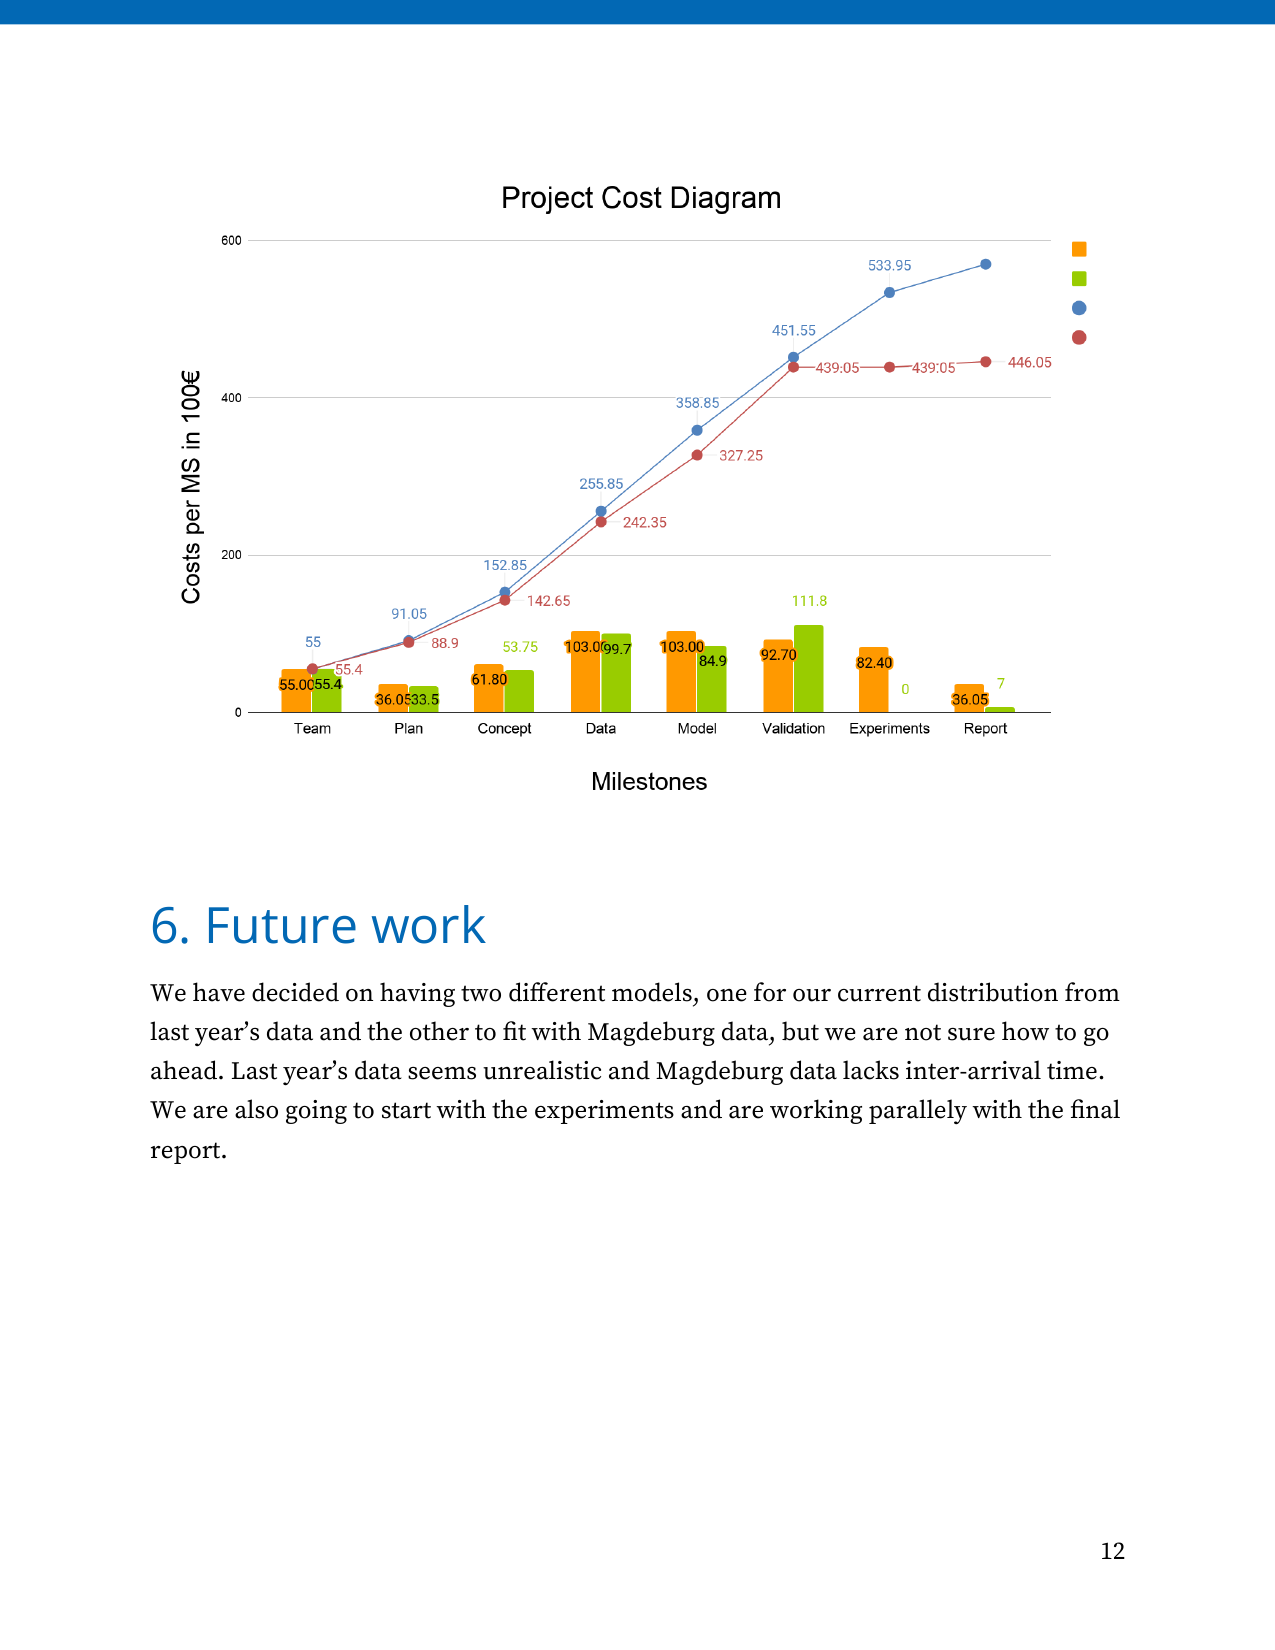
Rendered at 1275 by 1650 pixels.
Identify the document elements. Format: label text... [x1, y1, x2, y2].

subtitle 6. Future work [150, 889, 1125, 958]
text We have decided on having two different models, one for our current distribution from last year’s data and the other to fit with Magdeburg data, but we are not sure how to go ahead. Last year’s data seems unrealistic and Magdeburg data lacks inter-arrival time. We are also going to start with the experiments and are working parallely with the final report. [150, 978, 1125, 1167]
picture [150, 150, 1125, 822]
